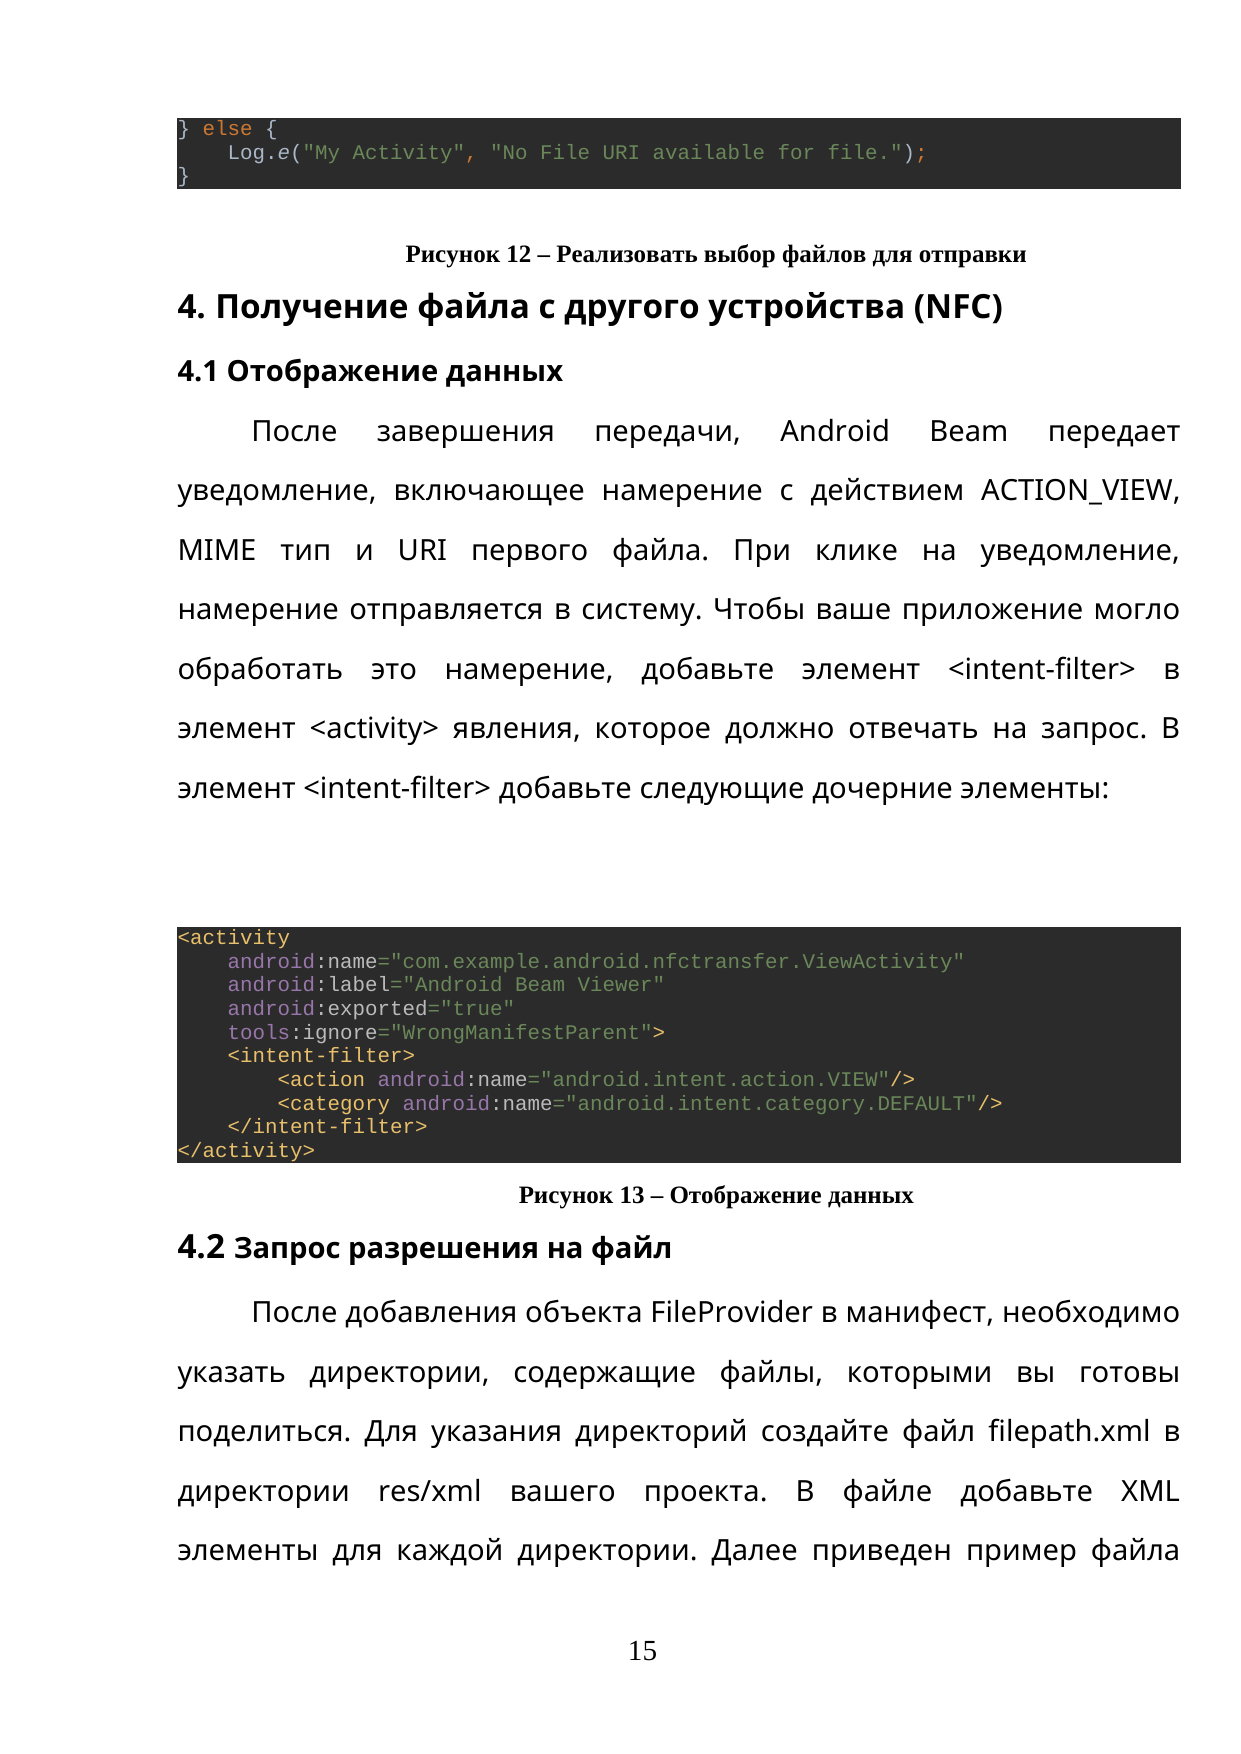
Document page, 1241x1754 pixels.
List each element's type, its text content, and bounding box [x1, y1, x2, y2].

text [177, 118, 1181, 189]
text Рисунок 13 – Отображение данных [177, 1180, 1181, 1209]
text <activity android:name="com.example.android.nfctransfer.ViewActivity" android:label="Android Beam Viewer" android:exported="true" tools:ignore="WrongManifestParent"> <intent-filter> <action android:name="android.intent.action.VIEW"/> <category android:name="android.intent.category.DEFAULT"/> </intent-filter> </activity> [177, 927, 1181, 1163]
text 4.1 Отображение данных [177, 351, 1181, 390]
text 4. Получение файла с другого устройства (NFC) [177, 282, 1181, 328]
text После завершения передачи, Android Beam передает уведомление, включающее намерение с действием ACTION_VIEW, MIME тип и URI первого файла. При клике на уведомление, намерение отправляется в систему. Чтобы ваше приложение могло обработать это намерение, добавьте элемент <intent-filter> в элемент <activity> явления, которое должно отвечать на запрос. В элемент <intent-filter> добавьте следующие дочерние элементы: [177, 410, 1181, 807]
text 4.2 Запрос разрешения на файл [177, 1223, 1181, 1269]
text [177, 1291, 1181, 1569]
text Рисунок 12 – Реализовать выбор файлов для отправки [177, 239, 1181, 268]
